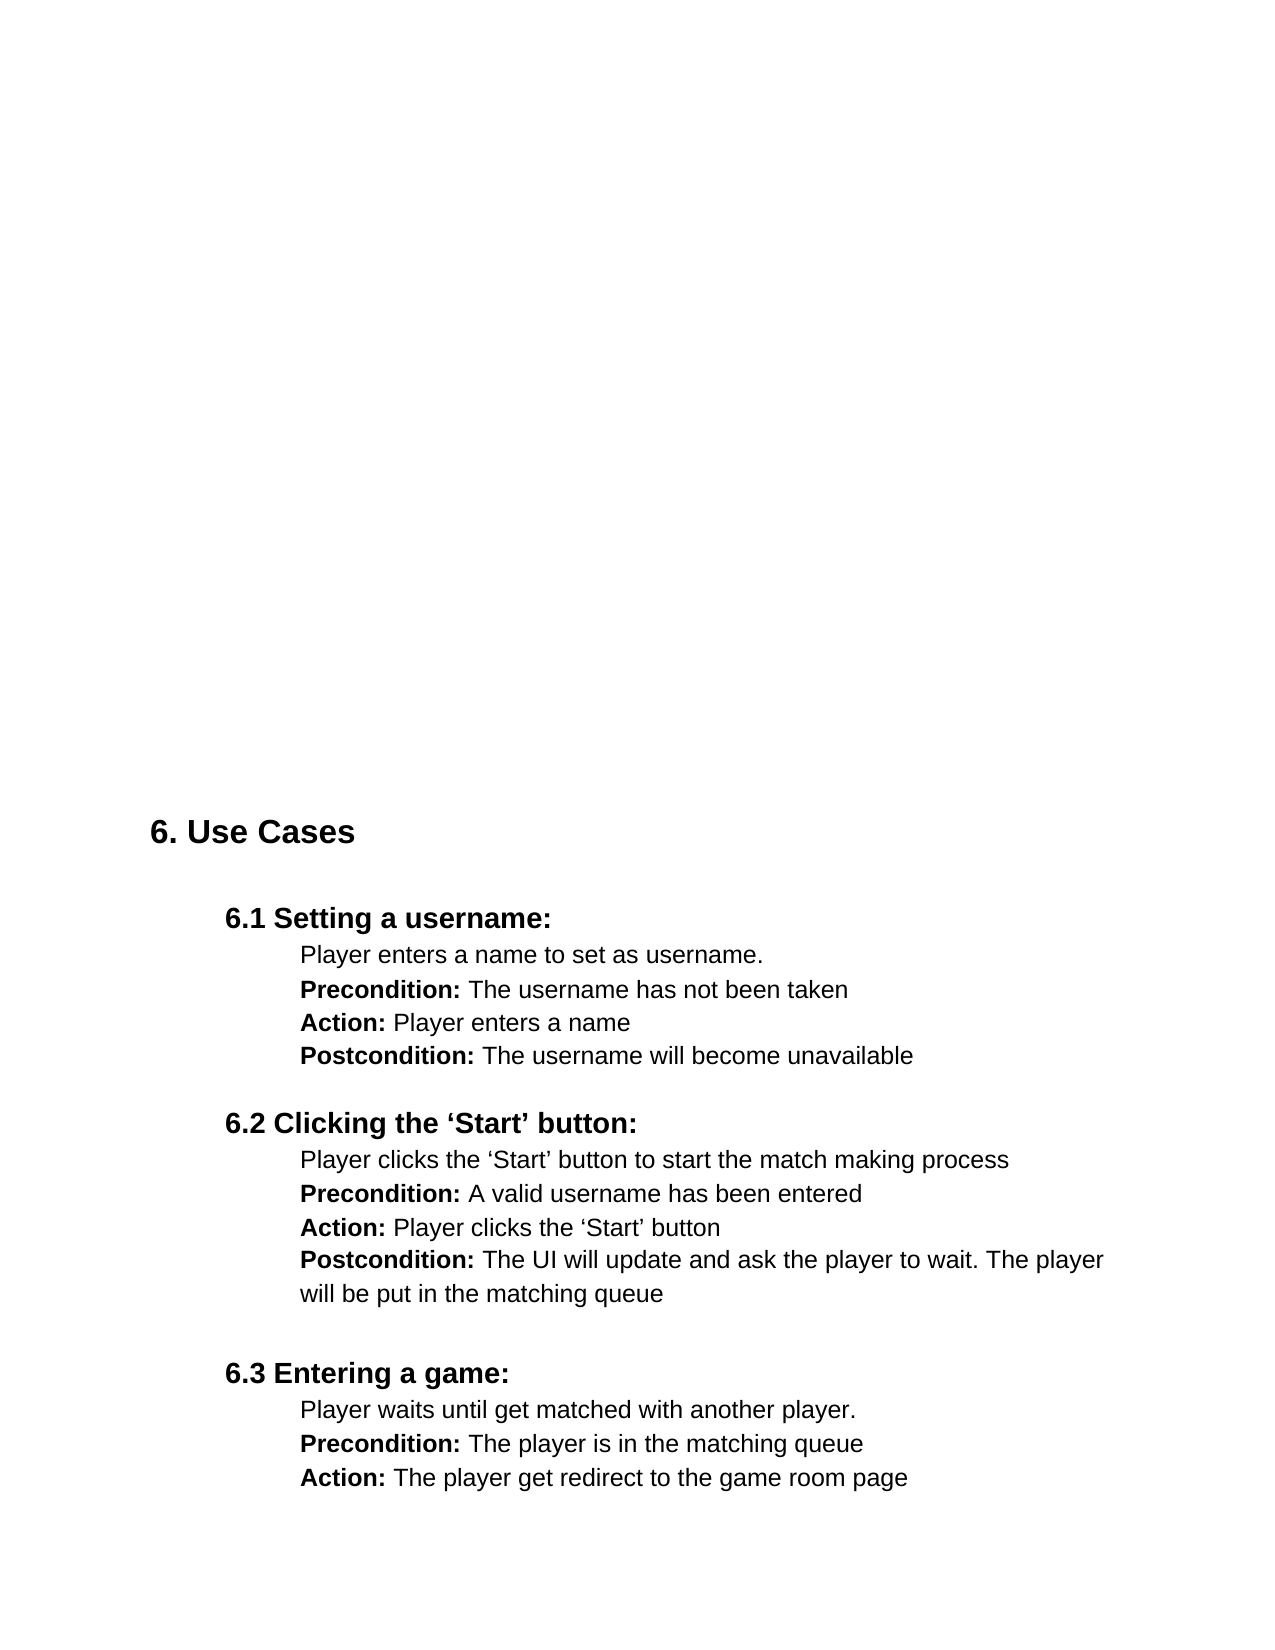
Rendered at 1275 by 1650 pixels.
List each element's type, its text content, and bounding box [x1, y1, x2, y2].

text Precondition: A valid username has been entered [150, 1179, 1125, 1208]
text 6.1 Setting a username: [150, 901, 1125, 934]
text Player enters a name to set as username. [150, 940, 1125, 969]
text 6.2 Clicking the ‘Start’ button: [150, 1106, 1125, 1139]
text Postcondition: The UI will update and ask the player to wait. The player will be put in the matching queue [300, 1246, 1125, 1307]
text Player clicks the ‘Start’ button to start the match making process [150, 1145, 1125, 1174]
text Action: Player enters a name [150, 1008, 1125, 1036]
text Precondition: The username has not been taken [150, 974, 1125, 1003]
text Postcondition: The username will become unavailable [150, 1041, 1125, 1069]
text 6. Use Cases [150, 812, 1125, 851]
text Precondition: The player is in the matching queue [150, 1429, 1125, 1458]
text Action: Player clicks the ‘Start’ button [150, 1212, 1125, 1241]
text 6.3 Entering a game: [150, 1356, 1125, 1389]
text Action: The player get redirect to the game room page [150, 1462, 1125, 1491]
text Player waits until get matched with another player. [150, 1395, 1125, 1424]
